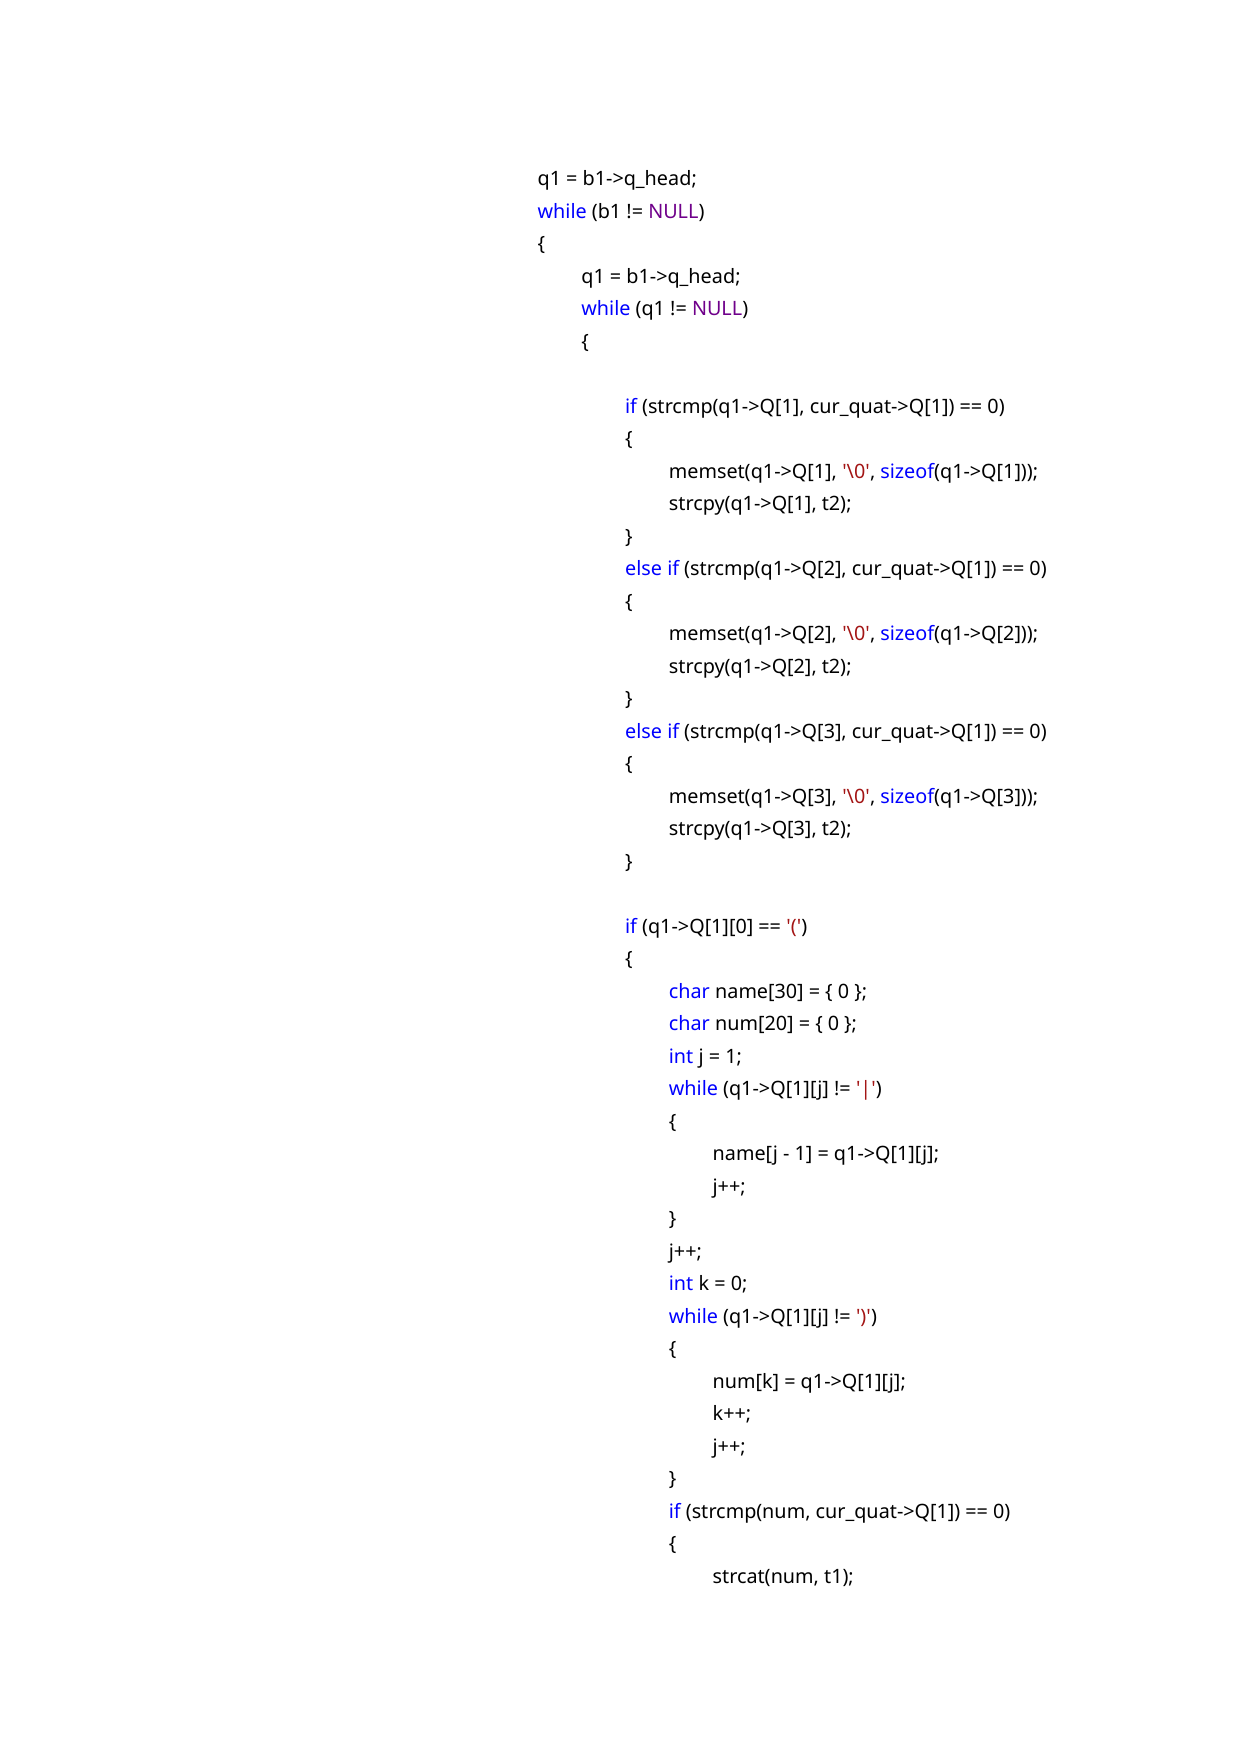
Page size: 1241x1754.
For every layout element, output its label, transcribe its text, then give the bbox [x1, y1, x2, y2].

text memset(q1->Q[3], '\0', sizeof(q1->Q[3])); [187, 779, 1053, 812]
text q1 = b1->q_head; [187, 162, 1053, 194]
text { [187, 1332, 1053, 1364]
text { [187, 942, 1053, 974]
text int j = 1; [187, 1039, 1053, 1072]
text { [187, 584, 1053, 617]
text { [187, 1527, 1053, 1559]
text { [187, 422, 1053, 454]
text while (b1 != NULL) [187, 194, 1053, 227]
text else if (strcmp(q1->Q[2], cur_quat->Q[1]) == 0) [187, 552, 1053, 584]
text strcat(num, t1); [187, 1559, 1053, 1592]
text j++; [187, 1429, 1053, 1462]
text } [187, 1202, 1053, 1234]
text memset(q1->Q[2], '\0', sizeof(q1->Q[2])); [187, 617, 1053, 649]
text char name[30] = { 0 }; [187, 974, 1053, 1007]
text { [187, 747, 1053, 779]
text { [187, 324, 1053, 357]
text strcpy(q1->Q[1], t2); [187, 487, 1053, 519]
text } [187, 519, 1053, 552]
text num[k] = q1->Q[1][j]; [187, 1364, 1053, 1397]
text while (q1 != NULL) [187, 292, 1053, 324]
text q1 = b1->q_head; [187, 259, 1053, 292]
text if (strcmp(q1->Q[1], cur_quat->Q[1]) == 0) [187, 389, 1053, 422]
text memset(q1->Q[1], '\0', sizeof(q1->Q[1])); [187, 454, 1053, 487]
text { [187, 1104, 1053, 1137]
text name[j - 1] = q1->Q[1][j]; [187, 1137, 1053, 1169]
text { [187, 227, 1053, 259]
text } [187, 682, 1053, 714]
text k++; [187, 1397, 1053, 1429]
text j++; [187, 1169, 1053, 1202]
text while (q1->Q[1][j] != '|') [187, 1072, 1053, 1104]
text int k = 0; [187, 1267, 1053, 1299]
text j++; [187, 1234, 1053, 1267]
text if (q1->Q[1][0] == '(') [187, 909, 1053, 942]
text } [187, 844, 1053, 877]
text else if (strcmp(q1->Q[3], cur_quat->Q[1]) == 0) [187, 714, 1053, 747]
text strcpy(q1->Q[2], t2); [187, 649, 1053, 682]
text if (strcmp(num, cur_quat->Q[1]) == 0) [187, 1494, 1053, 1527]
text strcpy(q1->Q[3], t2); [187, 812, 1053, 844]
text char num[20] = { 0 }; [187, 1007, 1053, 1039]
text while (q1->Q[1][j] != ')') [187, 1299, 1053, 1332]
text } [187, 1462, 1053, 1494]
